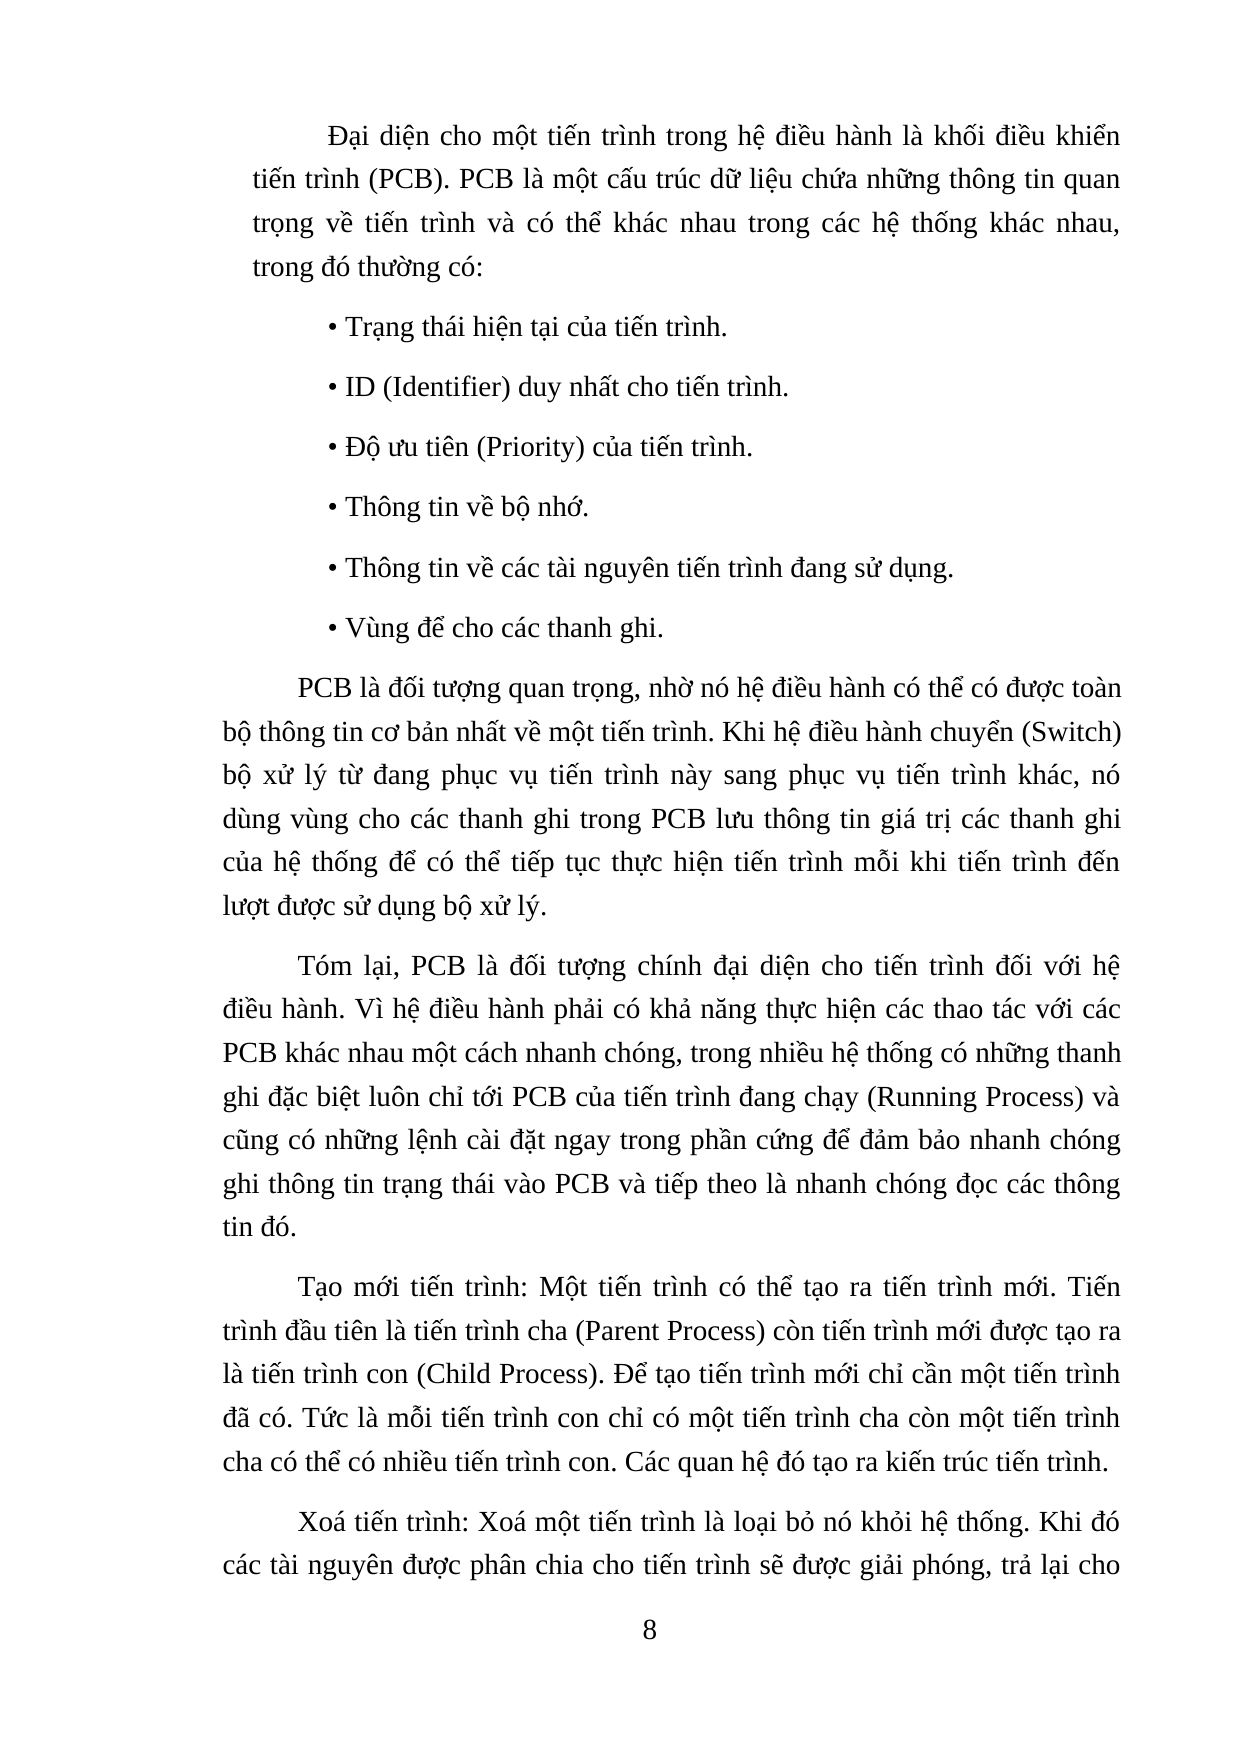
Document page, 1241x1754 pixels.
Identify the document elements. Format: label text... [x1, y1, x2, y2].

text PCB là đối tượng quan trọng, nhờ nó hệ điều hành có thể có được toàn bộ thông tin cơ bản nhất về một tiến trình. Khi hệ điều hành chuyển (Switch) bộ xử lý từ đang phục vụ tiến trình này sang phục vụ tiến trình khác, nó dùng vùng cho các thanh ghi trong PCB lưu thông tin giá trị các thanh ghi của hệ thống để có thể tiếp tục thực hiện tiến trình mỗi khi tiến trình đến lượt được sử dụng bộ xử lý. [222, 670, 1122, 921]
text • Độ ưu tiên (Priority) của tiến trình. [252, 429, 1122, 463]
text • Trạng thái hiện tại của tiến trình. [252, 309, 1122, 342]
text Tóm lại, PCB là đối tượng chính đại diện cho tiến trình đối với hệ điều hành. Vì hệ điều hành phải có khả năng thực hiện các thao tác với các PCB khác nhau một cách nhanh chóng, trong nhiều hệ thống có những thanh ghi đặc biệt luôn chỉ tới PCB của tiến trình đang chạy (Running Process) và cũng có những lệnh cài đặt ngay trong phần cứng để đảm bảo nhanh chóng ghi thông tin trạng thái vào PCB và tiếp theo là nhanh chóng đọc các thông tin đó. [222, 948, 1122, 1243]
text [222, 1504, 1122, 1581]
text Tạo mới tiến trình: Một tiến trình có thể tạo ra tiến trình mới. Tiến trình đầu tiên là tiến trình cha (Parent Process) còn tiến trình mới được tạo ra là tiến trình con (Child Process). Để tạo tiến trình mới chỉ cần một tiến trình đã có. Tức là mỗi tiến trình con chỉ có một tiến trình cha còn một tiến trình cha có thể có nhiều tiến trình con. Các quan hệ đó tạo ra kiến trúc tiến trình. [222, 1269, 1122, 1477]
text • Thông tin về bộ nhớ. [252, 489, 1122, 523]
text Đại diện cho một tiến trình trong hệ điều hành là khối điều khiển tiến trình (PCB). PCB là một cấu trúc dữ liệu chứa những thông tin quan trọng về tiến trình và có thể khác nhau trong các hệ thống khác nhau, trong đó thường có: [252, 118, 1122, 282]
text • ID (Identifier) duy nhất cho tiến trình. [252, 369, 1122, 403]
text • Thông tin về các tài nguyên tiến trình đang sử dụng. [252, 550, 1122, 583]
text • Vùng để cho các thanh ghi. [252, 610, 1122, 643]
